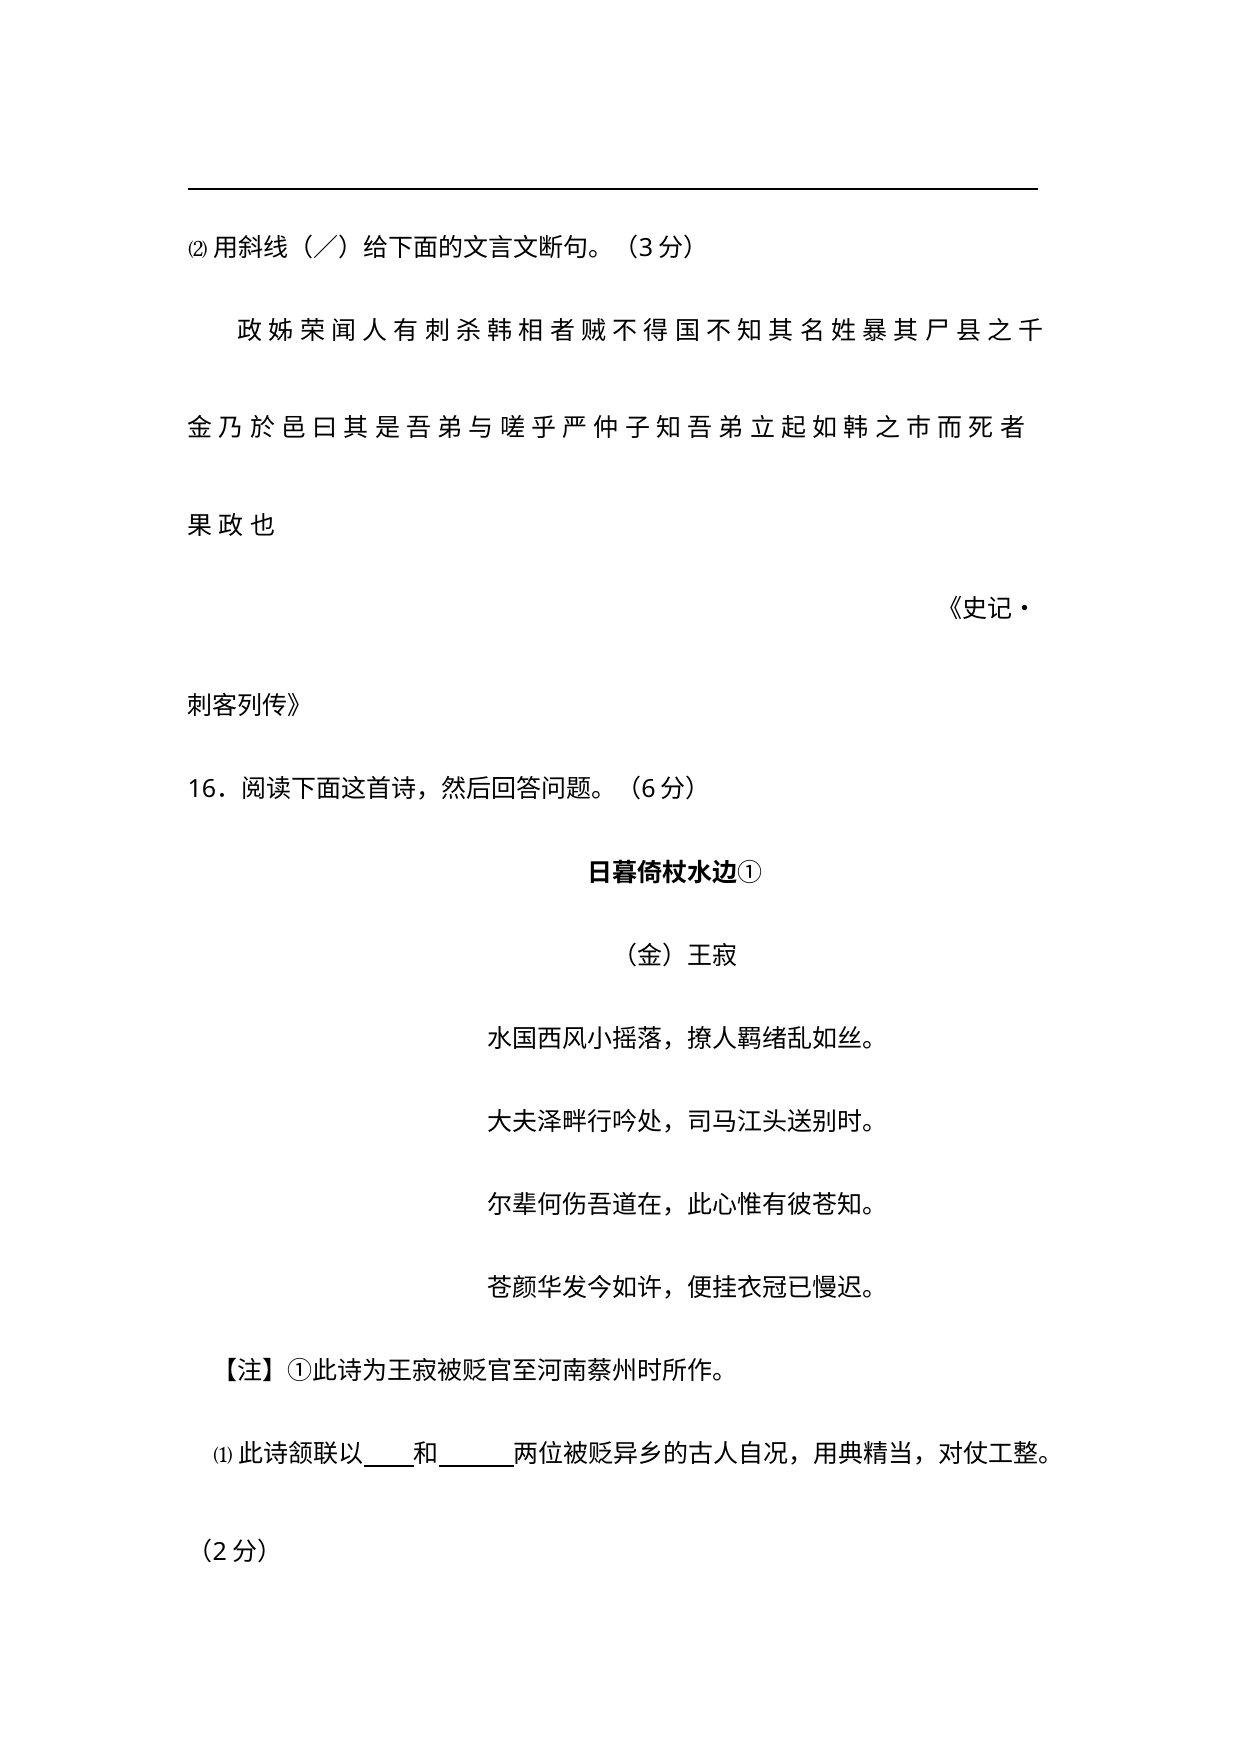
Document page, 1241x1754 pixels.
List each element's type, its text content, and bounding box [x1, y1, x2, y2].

text 【注】①此诗为王寂被贬官至河南蔡州时所作。 [187, 1336, 1053, 1401]
text 大夫泽畔行吟处，司马江头送别时。 [187, 1087, 1053, 1152]
text 水国西风小摇落，撩人羁绪乱如丝。 [187, 1004, 1053, 1069]
text 苍颜华发今如许，便挂衣冠已慢迟。 [187, 1253, 1053, 1318]
text 《史记•刺客列传》 [187, 574, 1053, 736]
text 日暮倚杖水边① [187, 838, 1053, 903]
text ⑴此诗颔联以 和 两位被贬异乡的古人自况，用典精当，对仗工整。（2分） [187, 1419, 1053, 1582]
text 16．阅读下面这首诗，然后回答问题。（6分） [187, 754, 1053, 819]
text （金）王寂 [187, 921, 1053, 986]
text 尔辈何伤吾道在，此心惟有彼苍知。 [187, 1170, 1053, 1235]
text 政姊荣闻人有刺杀韩相者贼不得国不知其名姓暴其尸县之千金乃於邑曰其是吾弟与嗟乎严仲子知吾弟立起如韩之巿而死者果政也 [187, 296, 1053, 556]
text ⑵用斜线（／）给下面的文言文断句。（3分） [187, 213, 1053, 278]
